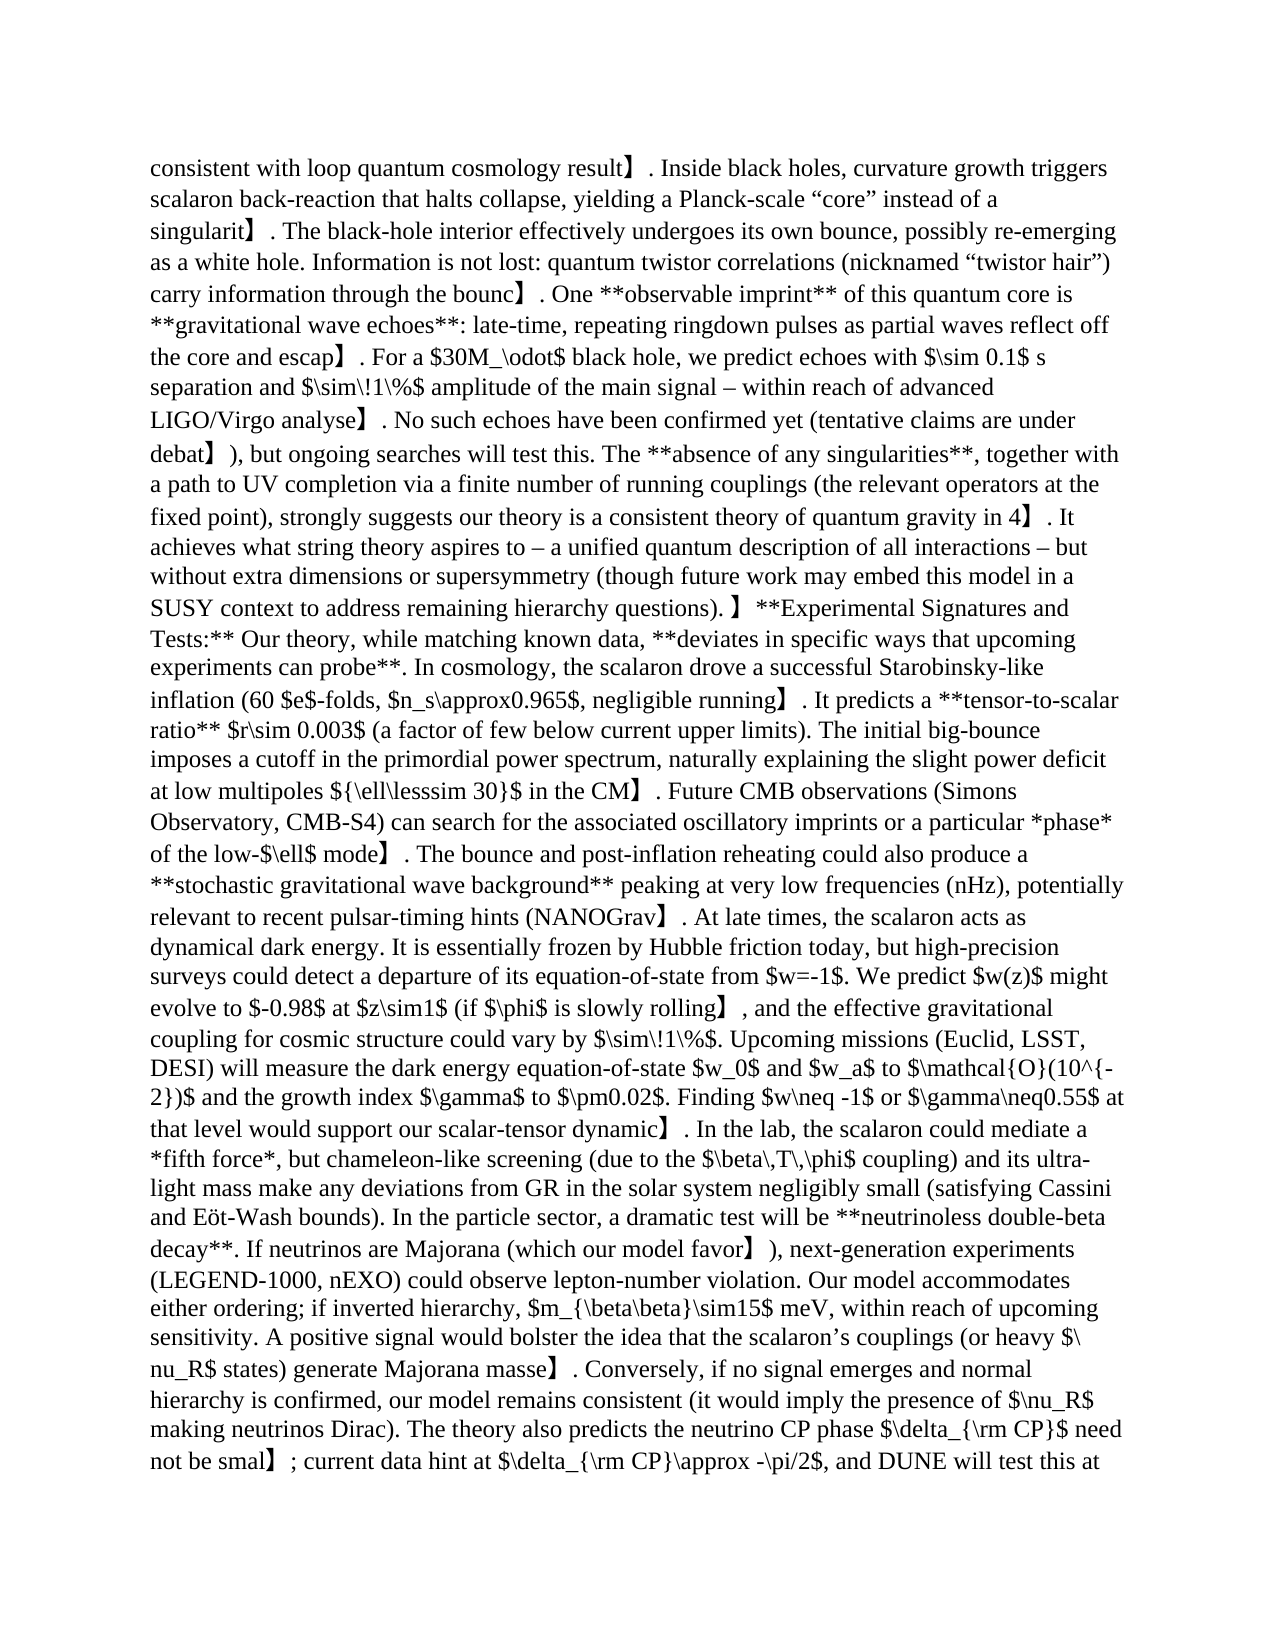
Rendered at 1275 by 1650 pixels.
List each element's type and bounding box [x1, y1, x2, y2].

text [150, 150, 1125, 1477]
